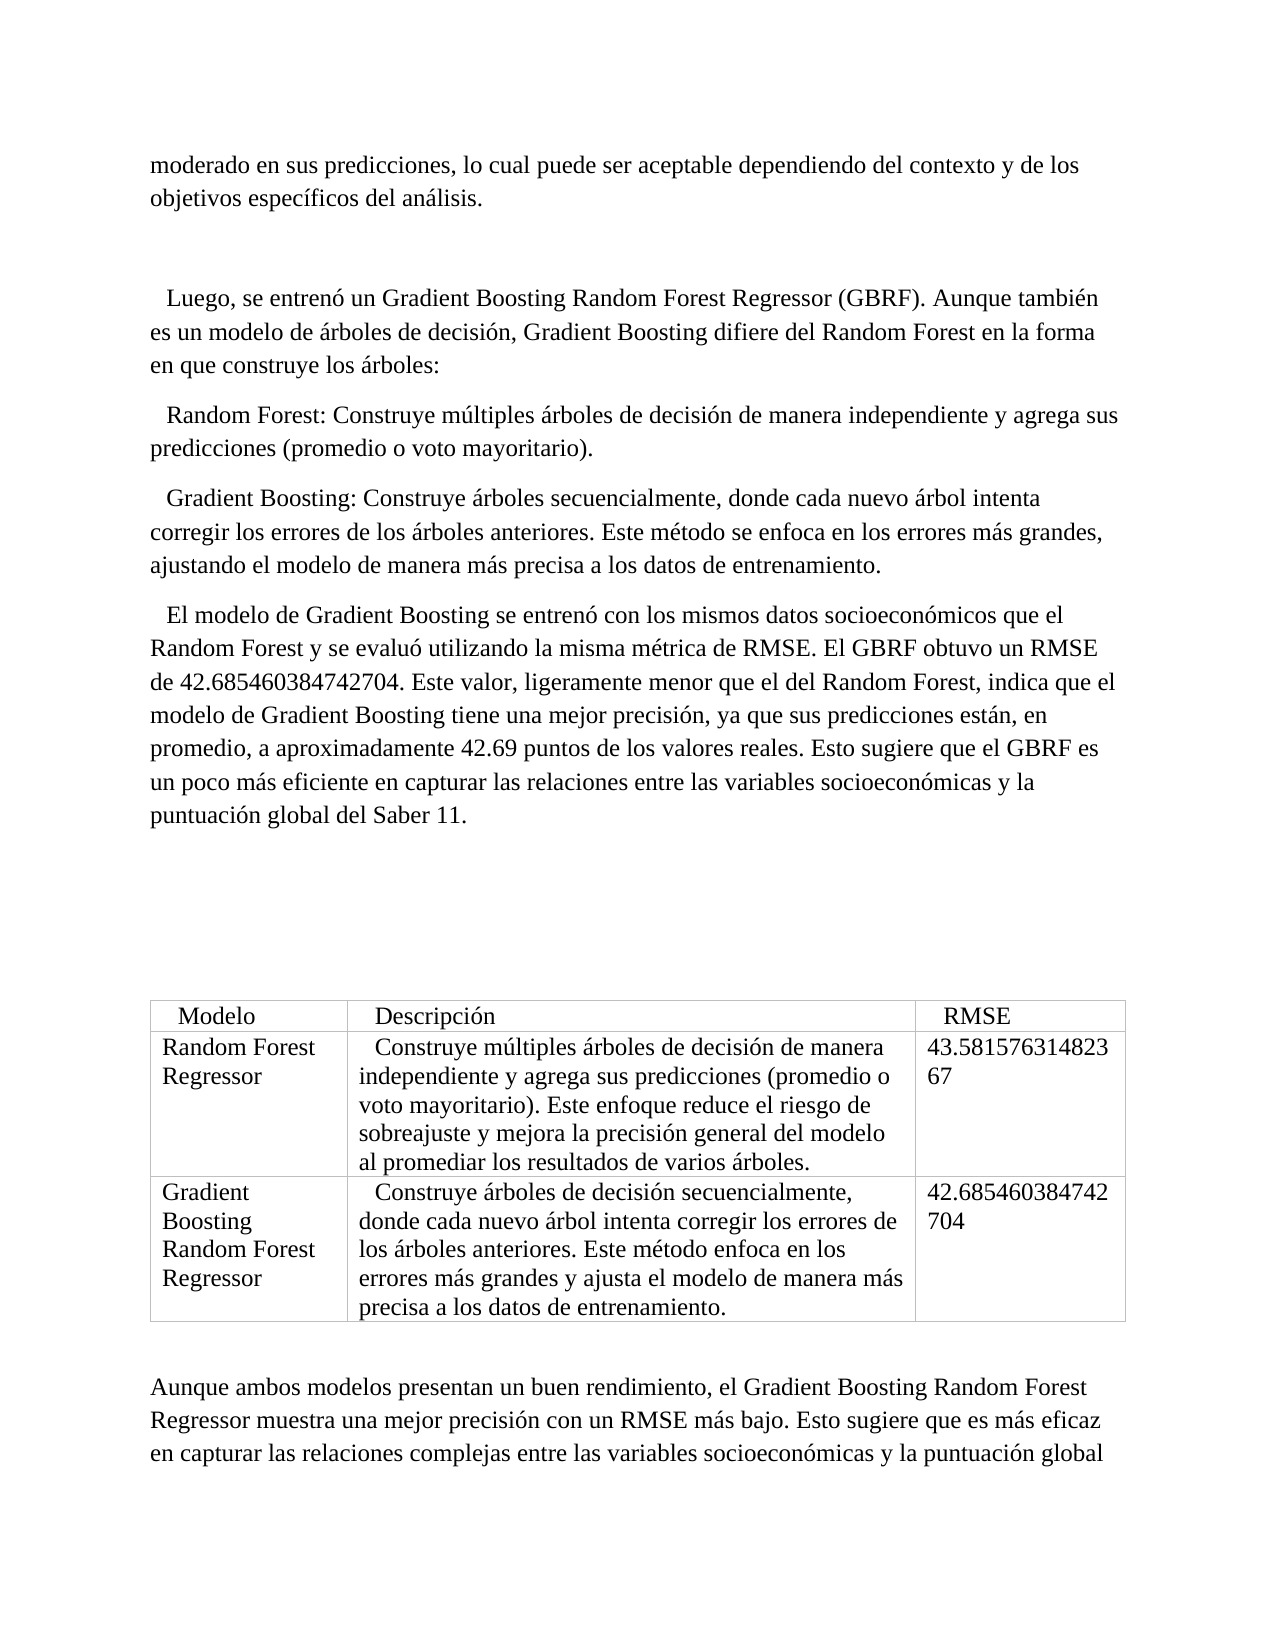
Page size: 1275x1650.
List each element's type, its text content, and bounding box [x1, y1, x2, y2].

text Gradient Boosting: Construye árboles secuencialmente, donde cada nuevo árbol intenta corregir los errores de los árboles anteriores. Este método se enfoca en los errores más grandes, ajustando el modelo de manera más precisa a los datos de entrenamiento. [150, 483, 1125, 579]
table_header Modelo [151, 1001, 347, 1031]
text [150, 150, 1125, 212]
table_cell Construye múltiples árboles de decisión de manera independiente y agrega sus predicciones (promedio o voto mayoritario). Este enfoque reduce el riesgo de sobreajuste y mejora la precisión general del modelo al promediar los resultados de varios árboles. [348, 1032, 915, 1176]
table_header Descripción [348, 1001, 915, 1031]
table_cell Random Forest Regressor [151, 1032, 347, 1176]
text Random Forest: Construye múltiples árboles de decisión de manera independiente y agrega sus predicciones (promedio o voto mayoritario). [150, 400, 1125, 462]
text El modelo de Gradient Boosting se entrenó con los mismos datos socioeconómicos que el Random Forest y se evaluó utilizando la misma métrica de RMSE. El GBRF obtuvo un RMSE de 42.685460384742704. Este valor, ligeramente menor que el del Random Forest, indica que el modelo de Gradient Boosting tiene una mejor precisión, ya que sus predicciones están, en promedio, a aproximadamente 42.69 puntos de los valores reales. Esto sugiere que el GBRF es un poco más eficiente en capturar las relaciones entre las variables socioeconómicas y la puntuación global del Saber 11. [150, 600, 1125, 829]
table_cell 42.685460384742704 [916, 1177, 1125, 1321]
text Luego, se entrenó un Gradient Boosting Random Forest Regressor (GBRF). Aunque también es un modelo de árboles de decisión, Gradient Boosting difiere del Random Forest en la forma en que construye los árboles: [150, 283, 1125, 379]
table_cell 43.58157631482367 [916, 1032, 1125, 1176]
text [150, 1372, 1125, 1467]
table_header RMSE [916, 1001, 1125, 1031]
table_cell Gradient Boosting Random Forest Regressor [151, 1177, 347, 1321]
table_cell Construye árboles de decisión secuencialmente, donde cada nuevo árbol intenta corregir los errores de los árboles anteriores. Este método enfoca en los errores más grandes y ajusta el modelo de manera más precisa a los datos de entrenamiento. [348, 1177, 915, 1321]
